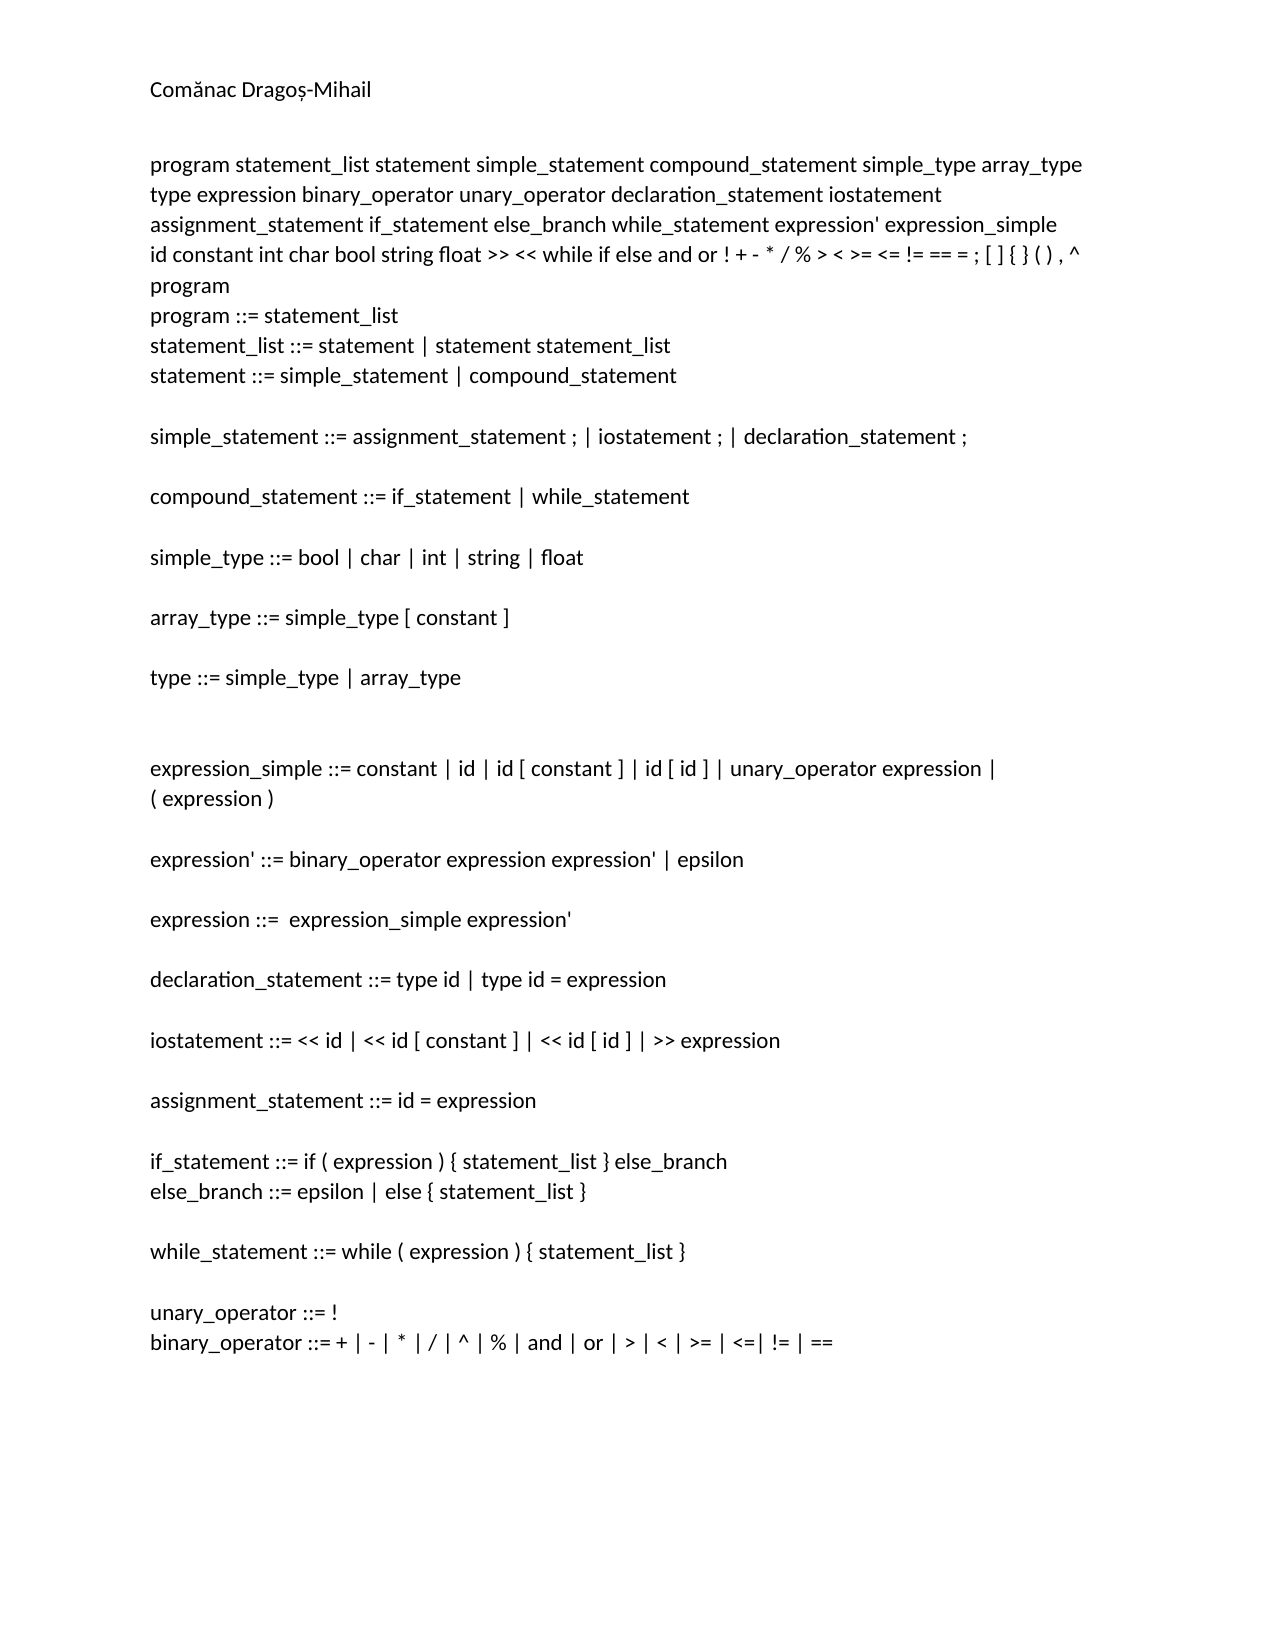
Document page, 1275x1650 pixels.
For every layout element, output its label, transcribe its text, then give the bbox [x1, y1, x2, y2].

text program statement_list statement simple_statement compound_statement simple_type array_type type expression binary_operator unary_operator declaration_statement iostatement assignment_statement if_statement else_branch while_statement expression' expression_simple id constant int char bool string float >> << while if else and or ! + - * / % > < >= <= != == = ; [ ] { } ( ) , ^ program program ::= statement_list statement_list ::= statement | statement statement_list statement ::= simple_statement | compound_statement simple_statement ::= assignment_statement ; | iostatement ; | declaration_statement ; compound_statement ::= if_statement | while_statement simple_type ::= bool | char | int | string | float array_type ::= simple_type [ constant ] type ::= simple_type | array_type expression_simple ::= constant | id | id [ constant ] | id [ id ] | unary_operator expression | ( expression ) expression' ::= binary_operator expression expression' | epsilon expression ::= expression_simple expression' declaration_statement ::= type id | type id = expression iostatement ::= << id | << id [ constant ] | << id [ id ] | >> expression assignment_statement ::= id = expression if_statement ::= if ( expression ) { statement_list } else_branch else_branch ::= epsilon | else { statement_list } while_statement ::= while ( expression ) { statement_list } unary_operator ::= ! binary_operator ::= + | - | * | / | ^ | % | and | or | > | < | >= | <=| != | == [150, 150, 1125, 1356]
